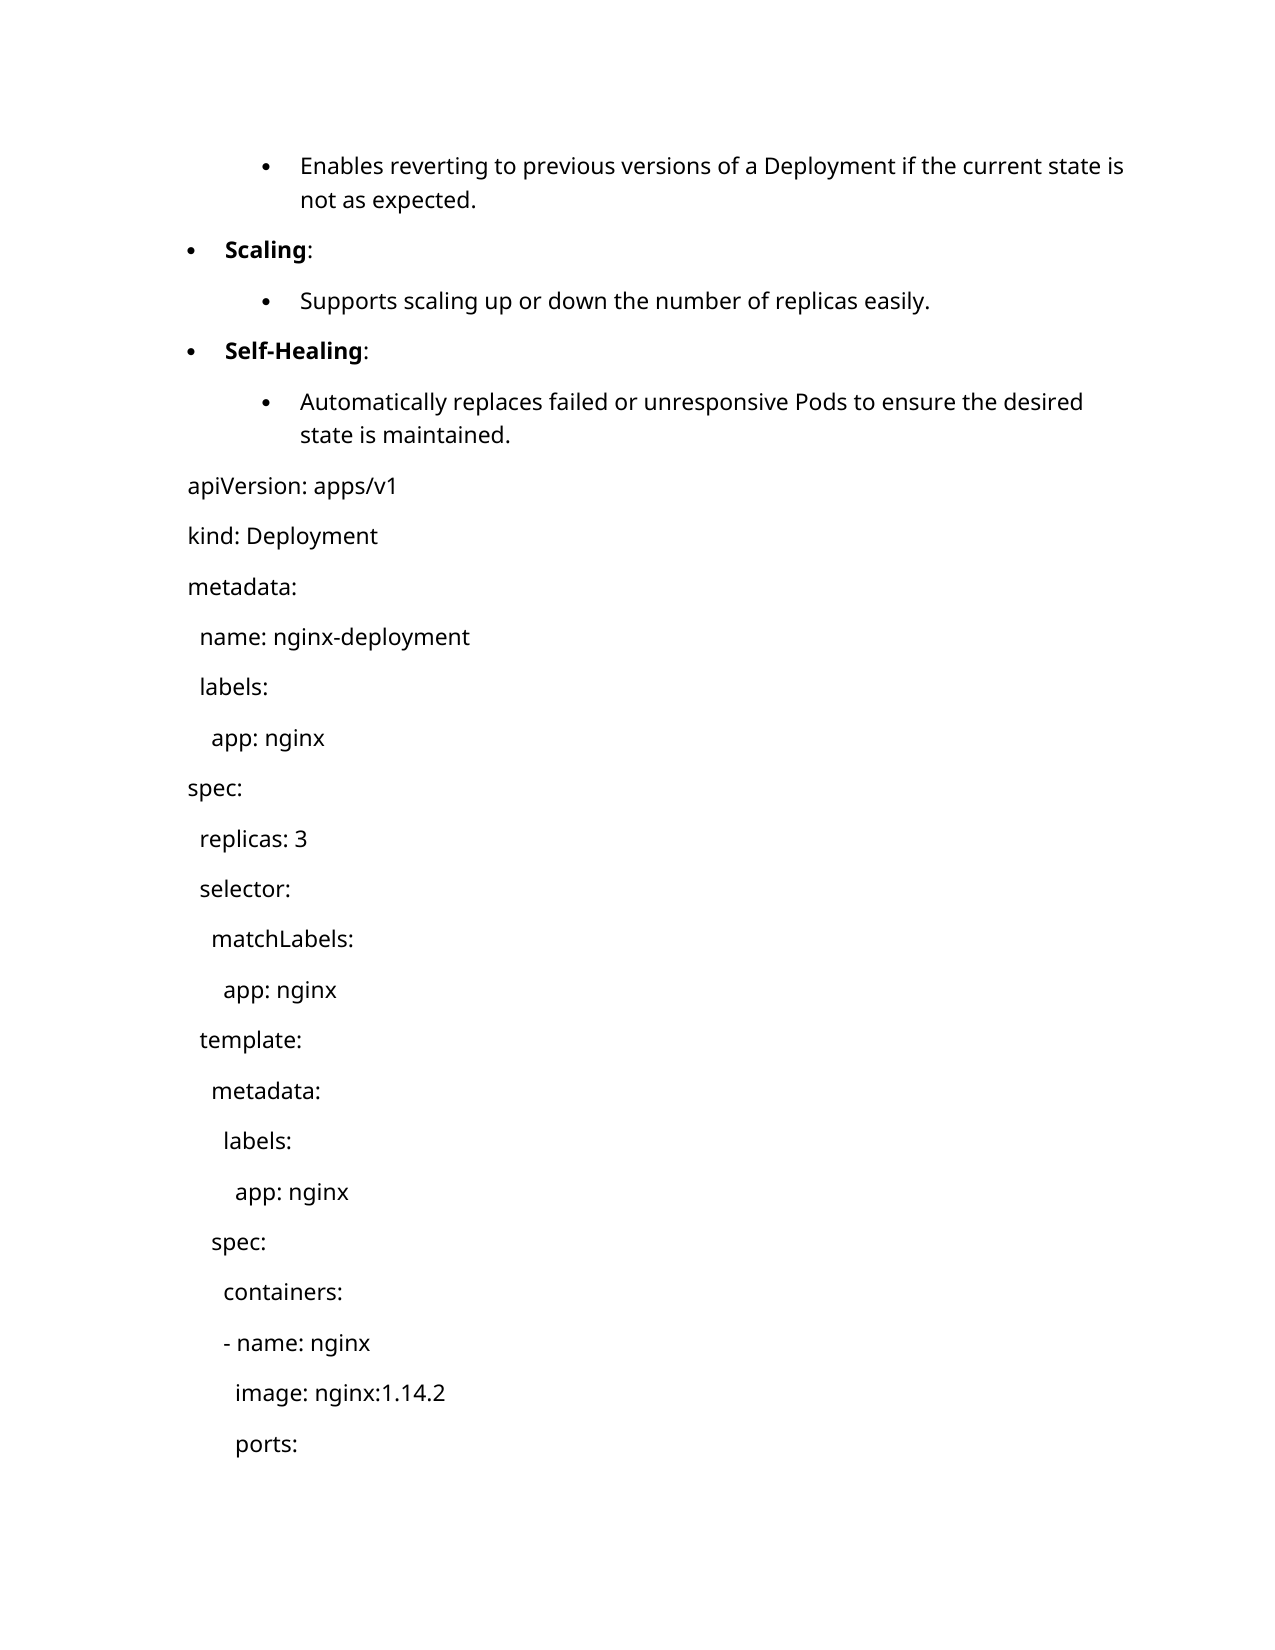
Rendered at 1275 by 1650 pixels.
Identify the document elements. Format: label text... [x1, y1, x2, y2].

text metadata: [187, 570, 1125, 602]
text kind: Deployment [187, 520, 1125, 551]
list Enables reverting to previous versions of a Deployment if the current state is not as expected. [262, 150, 1125, 215]
text spec: [187, 1226, 1125, 1257]
text name: nginx-deployment [187, 621, 1125, 652]
list Self-Healing: [187, 335, 1125, 366]
list Scaling: [187, 234, 1125, 265]
text - name: nginx [187, 1327, 1125, 1358]
text app: nginx [187, 974, 1125, 1005]
text matchLabels: [187, 923, 1125, 954]
text labels: [187, 671, 1125, 702]
text apiVersion: apps/v1 [187, 469, 1125, 501]
text replicas: 3 [187, 822, 1125, 854]
text app: nginx [187, 1175, 1125, 1207]
text labels: [187, 1125, 1125, 1156]
list Automatically replaces failed or unresponsive Pods to ensure the desired state is maintained. [262, 385, 1125, 450]
text ports: [187, 1427, 1125, 1459]
text metadata: [187, 1074, 1125, 1106]
text spec: [187, 772, 1125, 803]
text app: nginx [187, 722, 1125, 753]
text containers: [187, 1276, 1125, 1307]
text selector: [187, 873, 1125, 904]
text template: [187, 1024, 1125, 1055]
text image: nginx:1.14.2 [187, 1377, 1125, 1408]
list Supports scaling up or down the number of replicas easily. [262, 284, 1125, 316]
